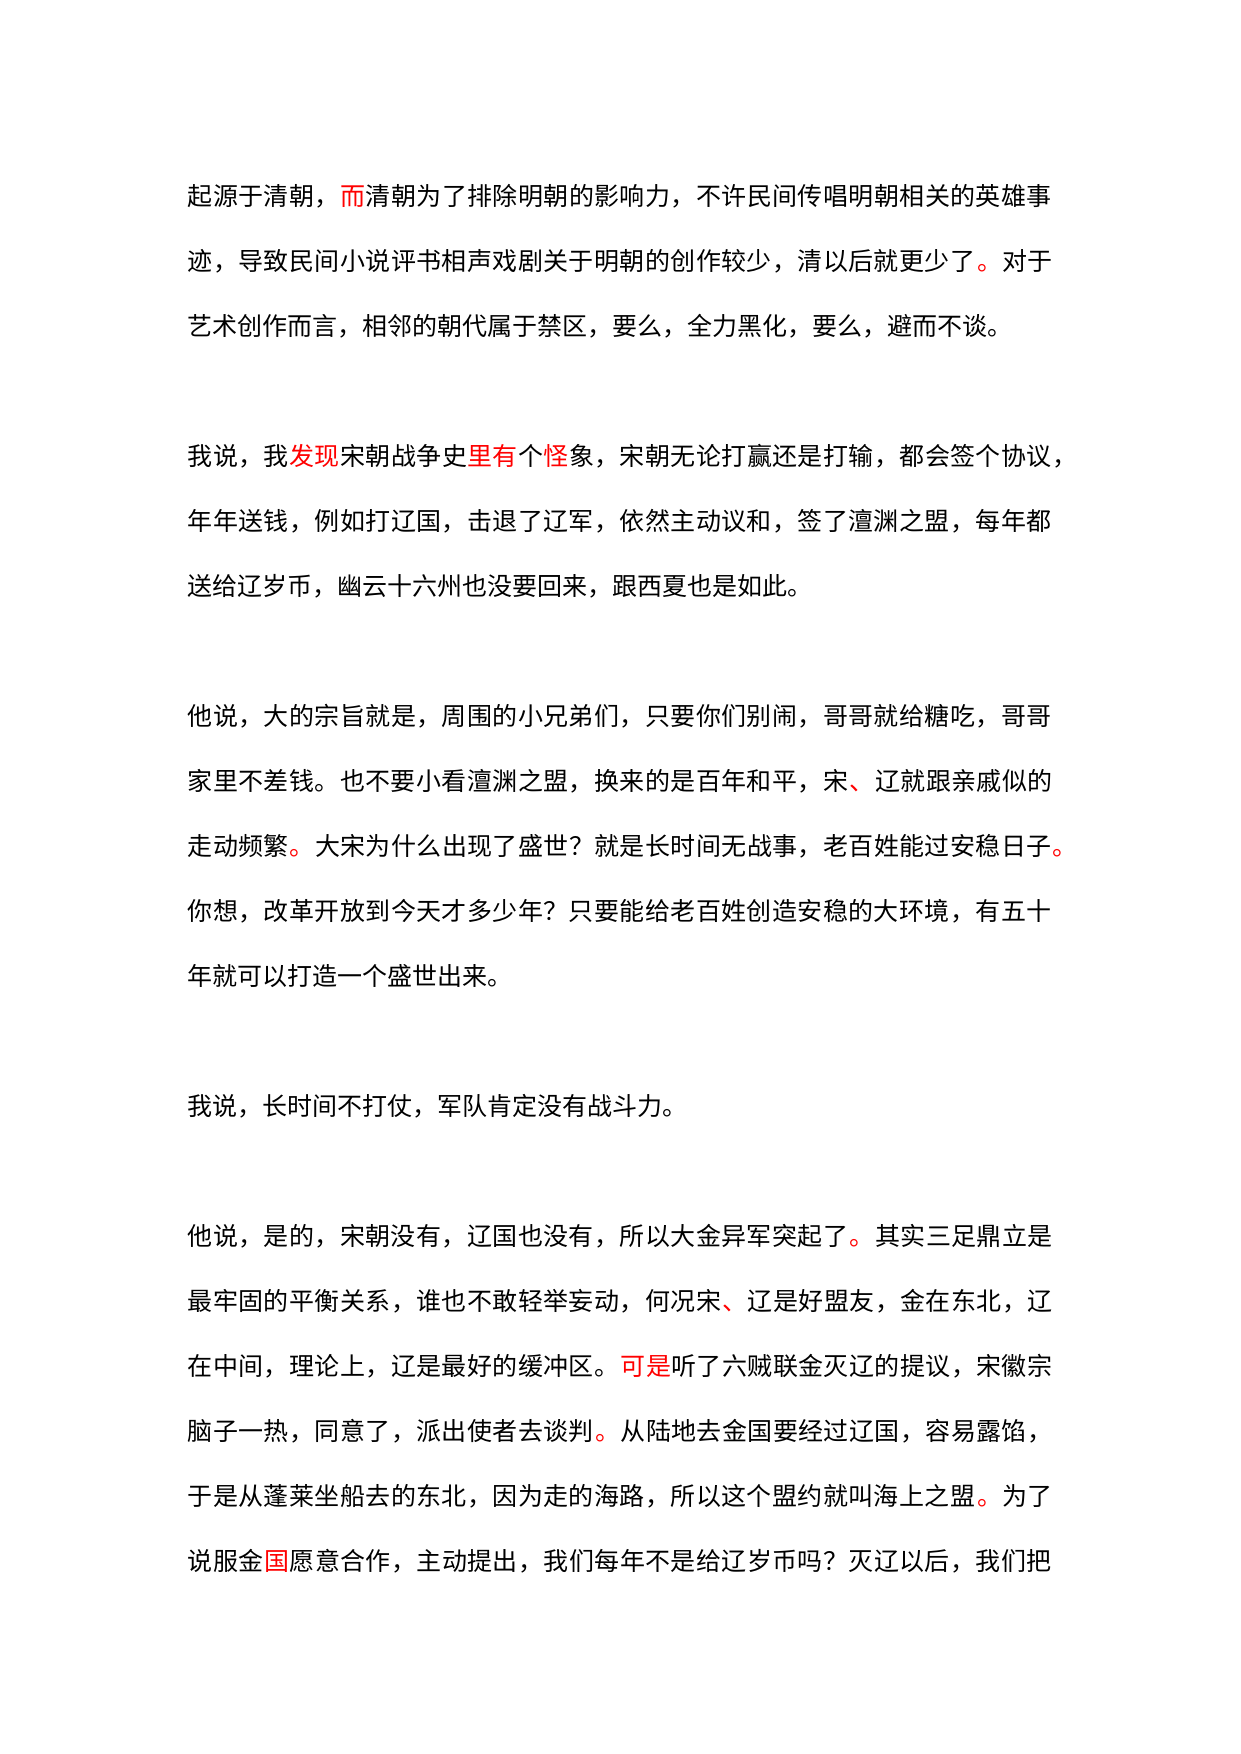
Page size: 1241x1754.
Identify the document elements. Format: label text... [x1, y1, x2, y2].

text 他说，大的宗旨就是，周围的小兄弟们，只要你们别闹，哥哥就给糖吃，哥哥家里不差钱。也不要小看澶渊之盟，换来的是百年和平，宋、辽就跟亲戚似的走动频繁。大宋为什么出现了盛世？就是长时间无战事，老百姓能过安稳日子。你想，改革开放到今天才多少年？只要能给老百姓创造安稳的大环境，有五十年就可以打造一个盛世出来。 [187, 682, 1053, 1007]
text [187, 1202, 1053, 1592]
text 我说，长时间不打仗，军队肯定没有战斗力。 [187, 1072, 1053, 1137]
text 我说，我发现宋朝战争史里有个怪象，宋朝无论打赢还是打输，都会签个协议，年年送钱，例如打辽国，击退了辽军，依然主动议和，签了澶渊之盟，每年都送给辽岁币，幽云十六州也没要回来，跟西夏也是如此。 [187, 422, 1053, 617]
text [187, 162, 1053, 357]
